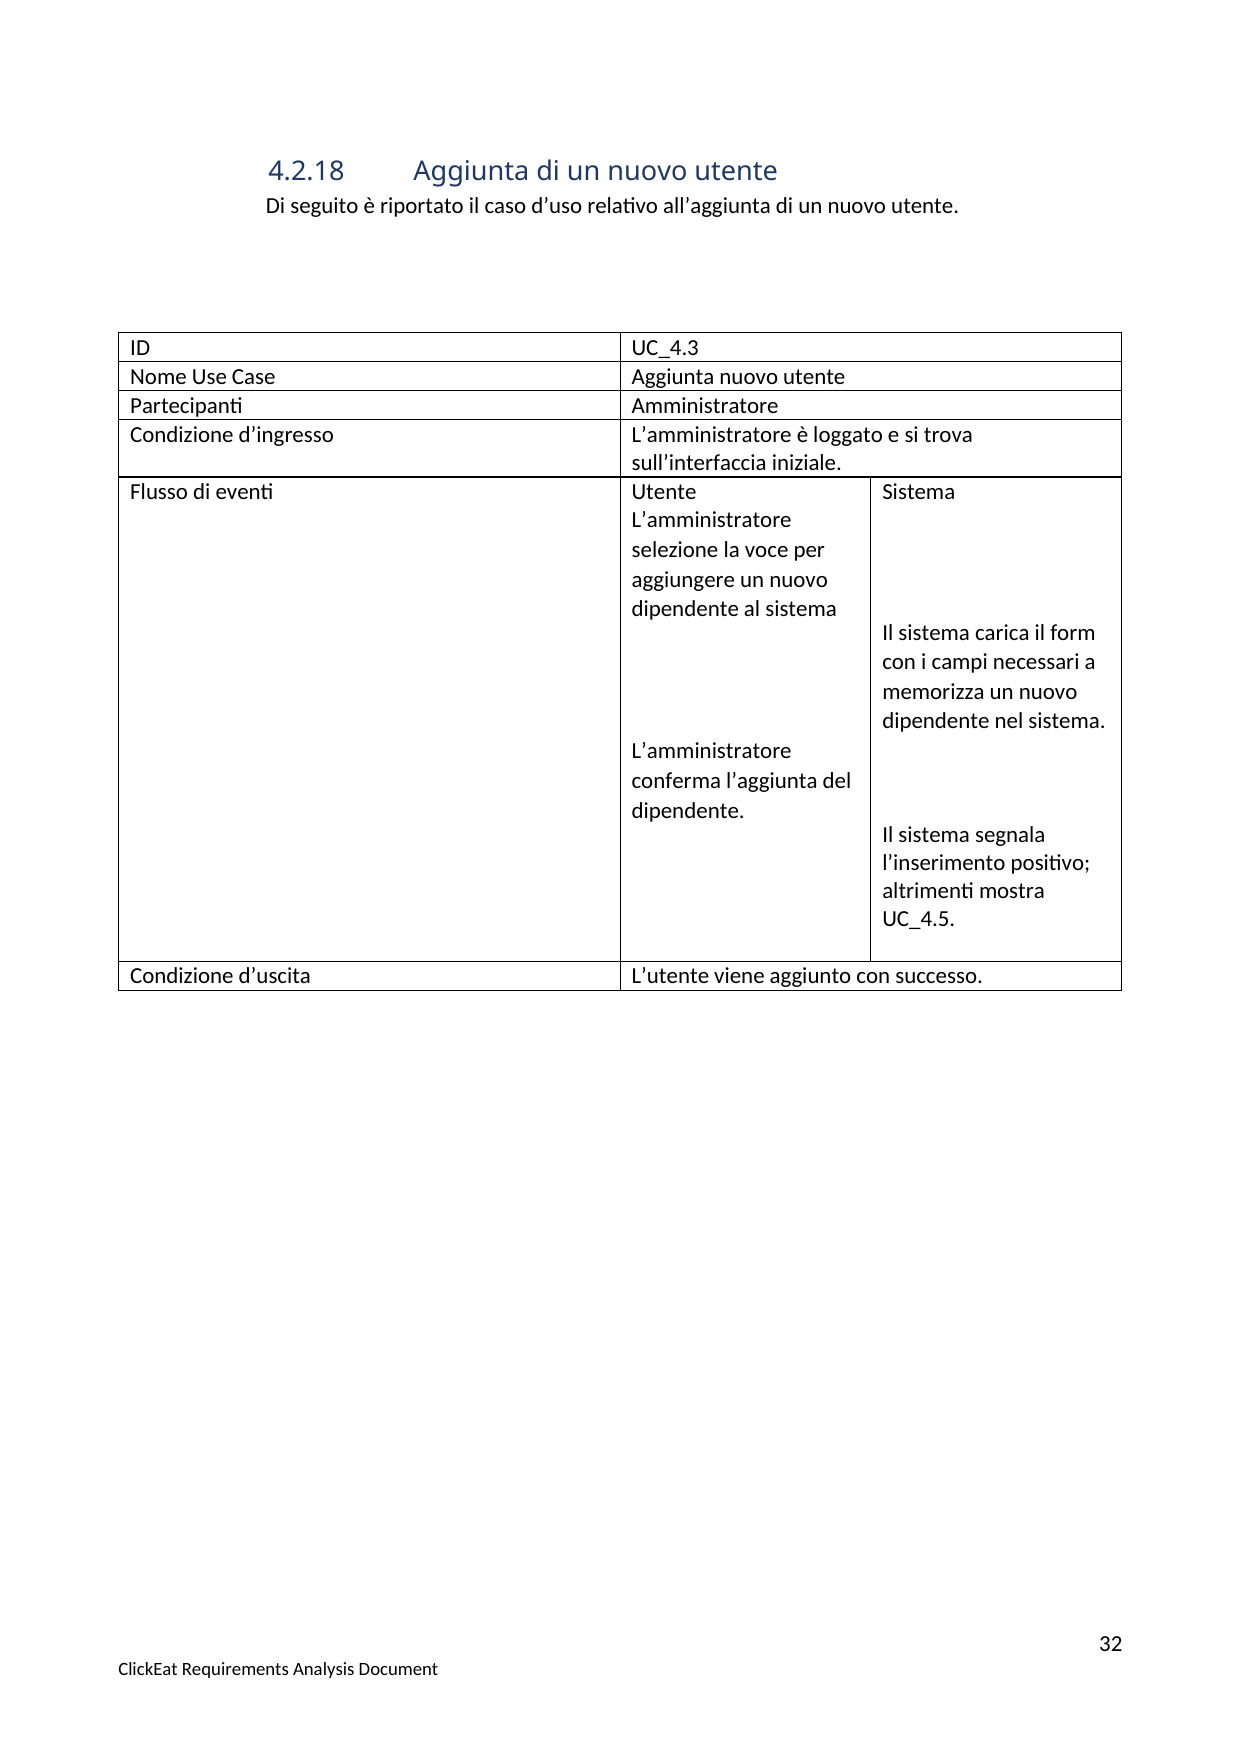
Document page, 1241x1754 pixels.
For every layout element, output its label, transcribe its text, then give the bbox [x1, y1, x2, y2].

table_header UC_4.3 [621, 333, 1121, 361]
table_cell Aggiunta nuovo utente [621, 362, 1121, 390]
subtitle Aggiunta di un nuovo utente [268, 152, 1122, 189]
table_cell Sistema Il sistema carica il form con i campi necessari a memorizza un nuovo dipendente nel sistema. Il sistema segnala l’inserimento positivo; altrimenti mostra UC_4.5. [871, 478, 1121, 961]
table_cell Flusso di eventi [119, 478, 620, 961]
table_cell L’utente viene aggiunto con successo. [621, 962, 1121, 989]
table_cell Condizione d’uscita [119, 962, 620, 989]
table_cell Utente L’amministratore selezione la voce per aggiungere un nuovo dipendente al sistema L’amministratore conferma l’aggiunta del dipendente. [621, 478, 870, 961]
table_cell Nome Use Case [119, 362, 620, 390]
table_cell Condizione d’ingresso [119, 420, 620, 476]
table_cell Amministratore [621, 391, 1121, 419]
table_header ID [119, 333, 620, 361]
text Di seguito è riportato il caso d’uso relativo all’aggiunta di un nuovo utente. [192, 192, 1122, 219]
table_cell L’amministratore è loggato e si trova sull’interfaccia iniziale. [621, 420, 1121, 476]
table_cell Partecipanti [119, 391, 620, 419]
